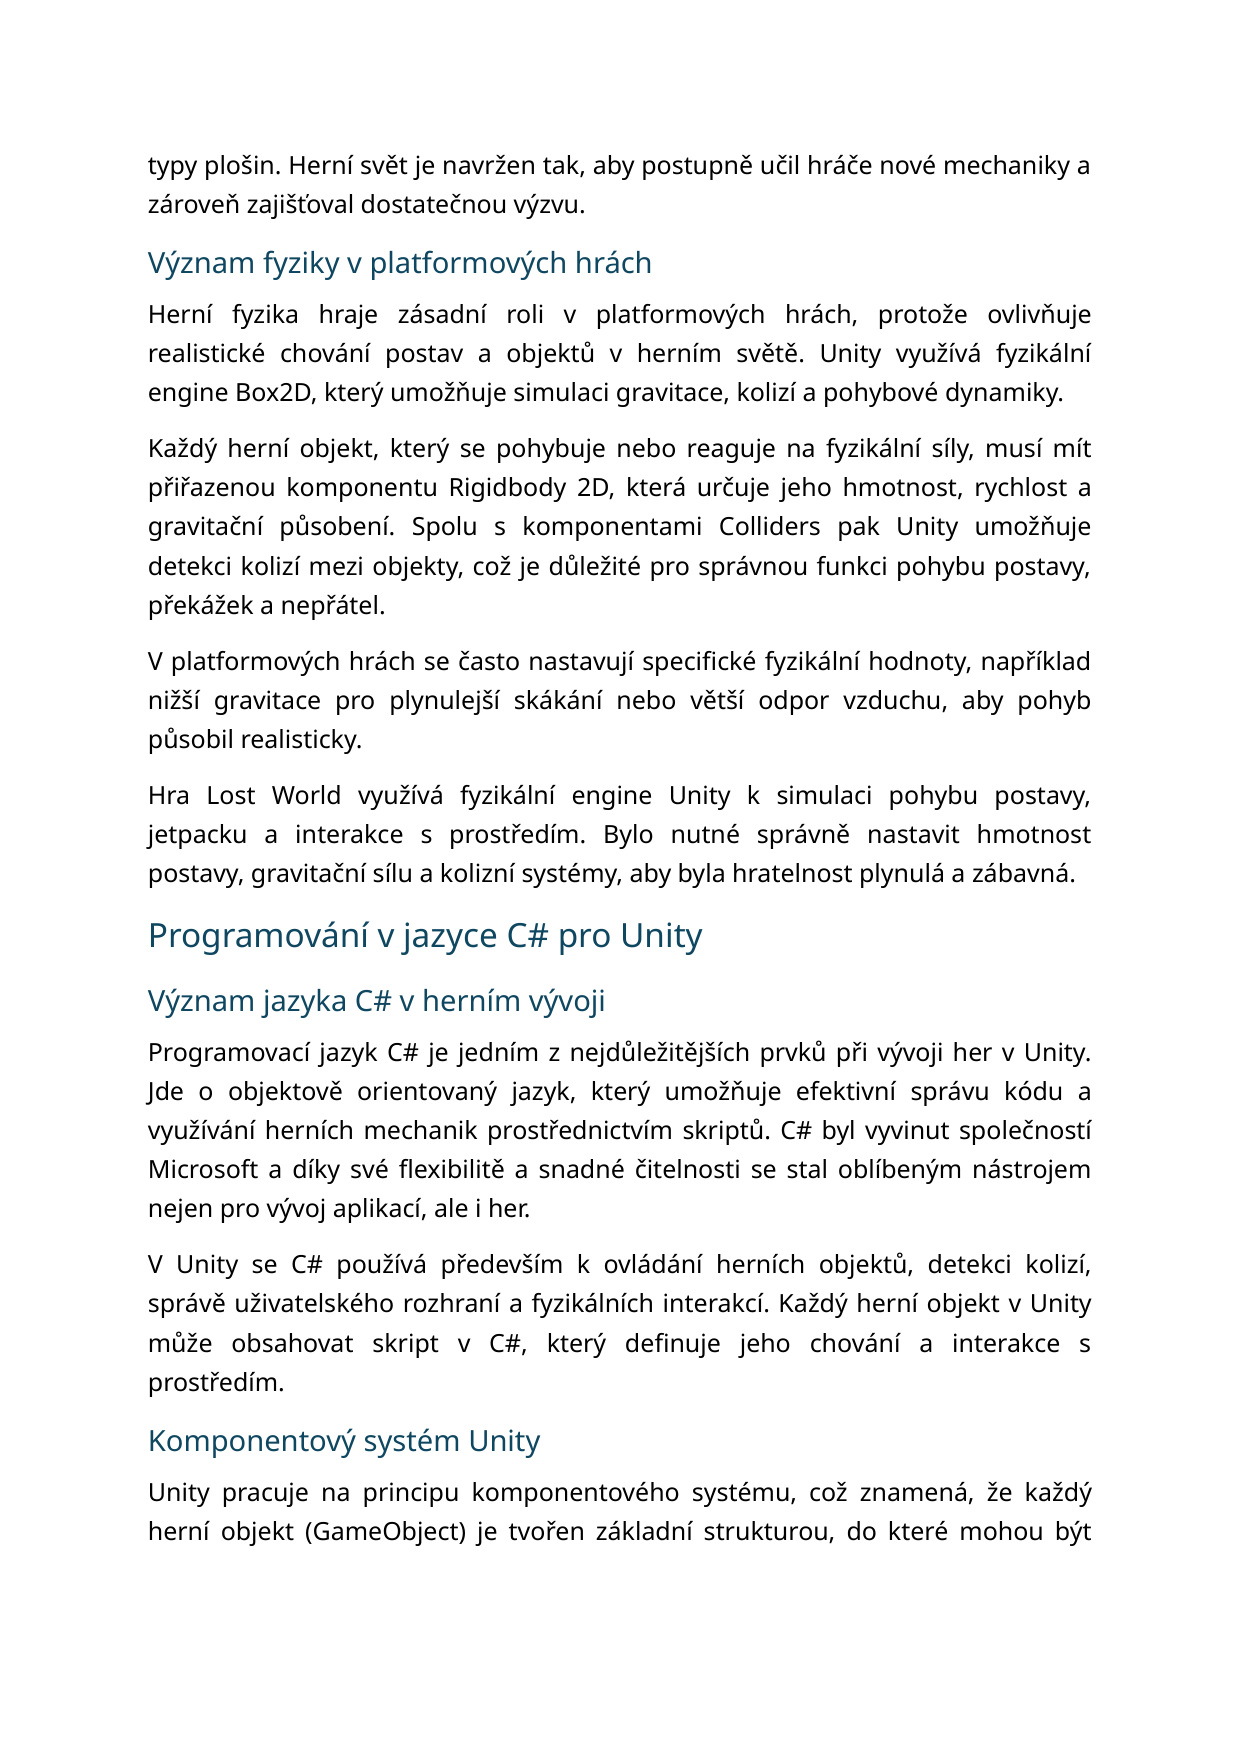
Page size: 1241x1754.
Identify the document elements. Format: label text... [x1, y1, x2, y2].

text Herní fyzika hraje zásadní roli v platformových hrách, protože ovlivňuje realistické chování postav a objektů v herním světě. Unity využívá fyzikální engine Box2D, který umožňuje simulaci gravitace, kolizí a pohybové dynamiky. [148, 297, 1093, 409]
text V Unity se C# používá především k ovládání herních objektů, detekci kolizí, správě uživatelského rozhraní a fyzikálních interakcí. Každý herní objekt v Unity může obsahovat skript v C#, který definuje jeho chování a interakce s prostředím. [148, 1247, 1093, 1398]
subtitle Komponentový systém Unity [148, 1420, 1093, 1460]
subtitle Význam fyziky v platformových hrách [148, 243, 1093, 282]
text Programovací jazyk C# je jedním z nejdůležitějších prvků při vývoji her v Unity. Jde o objektově orientovaný jazyk, který umožňuje efektivní správu kódu a využívání herních mechanik prostřednictvím skriptů. C# byl vyvinut společností Microsoft a díky své flexibilitě a snadné čitelnosti se stal oblíbeným nástrojem nejen pro vývoj aplikací, ale i her. [148, 1034, 1093, 1225]
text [148, 1474, 1093, 1547]
text Každý herní objekt, který se pohybuje nebo reaguje na fyzikální síly, musí mít přiřazenou komponentu Rigidbody 2D, která určuje jeho hmotnost, rychlost a gravitační působení. Spolu s komponentami Colliders pak Unity umožňuje detekci kolizí mezi objekty, což je důležité pro správnou funkci pohybu postavy, překážek a nepřátel. [148, 431, 1093, 621]
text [148, 148, 1093, 221]
text Hra Lost World využívá fyzikální engine Unity k simulaci pohybu postavy, jetpacku a interakce s prostředím. Bylo nutné správně nastavit hmotnost postavy, gravitační sílu a kolizní systémy, aby byla hratelnost plynulá a zábavná. [148, 777, 1093, 890]
subtitle Význam jazyka C# v herním vývoji [148, 980, 1093, 1020]
text V platformových hrách se často nastavují specifické fyzikální hodnoty, například nižší gravitace pro plynulejší skákání nebo větší odpor vzduchu, aby pohyb působil realisticky. [148, 643, 1093, 756]
subtitle Programování v jazyce C# pro Unity [148, 912, 1093, 957]
